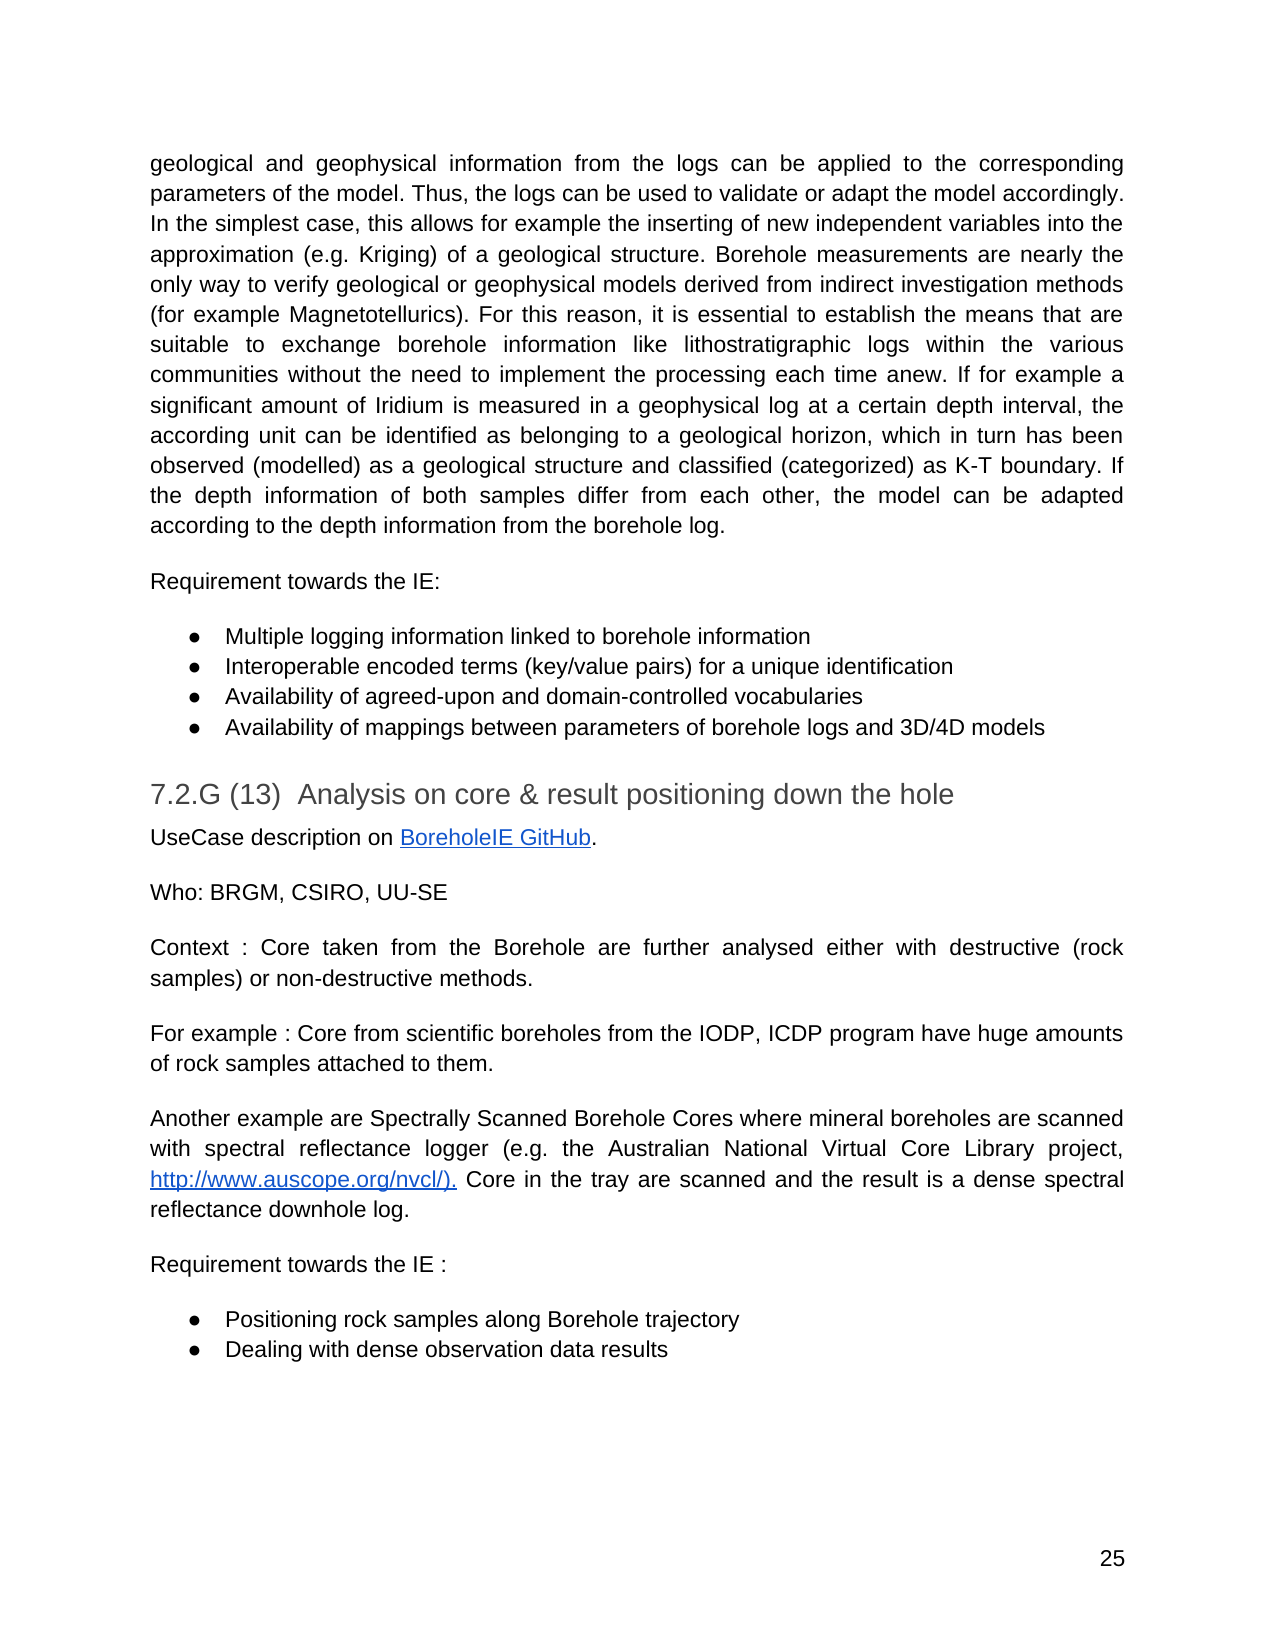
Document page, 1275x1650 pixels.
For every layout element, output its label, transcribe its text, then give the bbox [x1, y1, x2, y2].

list Availability of mappings between parameters of borehole logs and 3D/4D models [187, 713, 1125, 740]
list Interoperable encoded terms (key/value pairs) for a unique identification [187, 653, 1125, 679]
text Who: BRGM, CSIRO, UU-SE [150, 879, 1125, 906]
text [150, 150, 1125, 539]
text Another example are Spectrally Scanned Borehole Cores where mineral boreholes are scanned with spectral reflectance logger (e.g. the Australian National Virtual Core Library project, http://www.auscope.org/nvcl/). Core in the tray are scanned and the result is a dense spectral reflectance downhole log. [150, 1105, 1125, 1222]
list Availability of agreed-upon and domain-controlled vocabularies [187, 683, 1125, 710]
text Requirement towards the IE : [150, 1251, 1125, 1277]
list Positioning rock samples along Borehole trajectory [187, 1306, 1125, 1333]
list Dealing with dense observation data results [187, 1336, 1125, 1363]
text Context : Core taken from the Borehole are further analysed either with destructive (rock samples) or non-destructive methods. [150, 934, 1125, 991]
list Multiple logging information linked to borehole information [187, 623, 1125, 649]
subtitle 7.2.G (13) Analysis on core & result positioning down the hole [150, 777, 1125, 811]
text Requirement towards the IE: [150, 568, 1125, 594]
text UseCase description on BoreholeIE GitHub. [150, 824, 1125, 850]
text For example : Core from scientific boreholes from the IODP, ICDP program have huge amounts of rock samples attached to them. [150, 1020, 1125, 1076]
